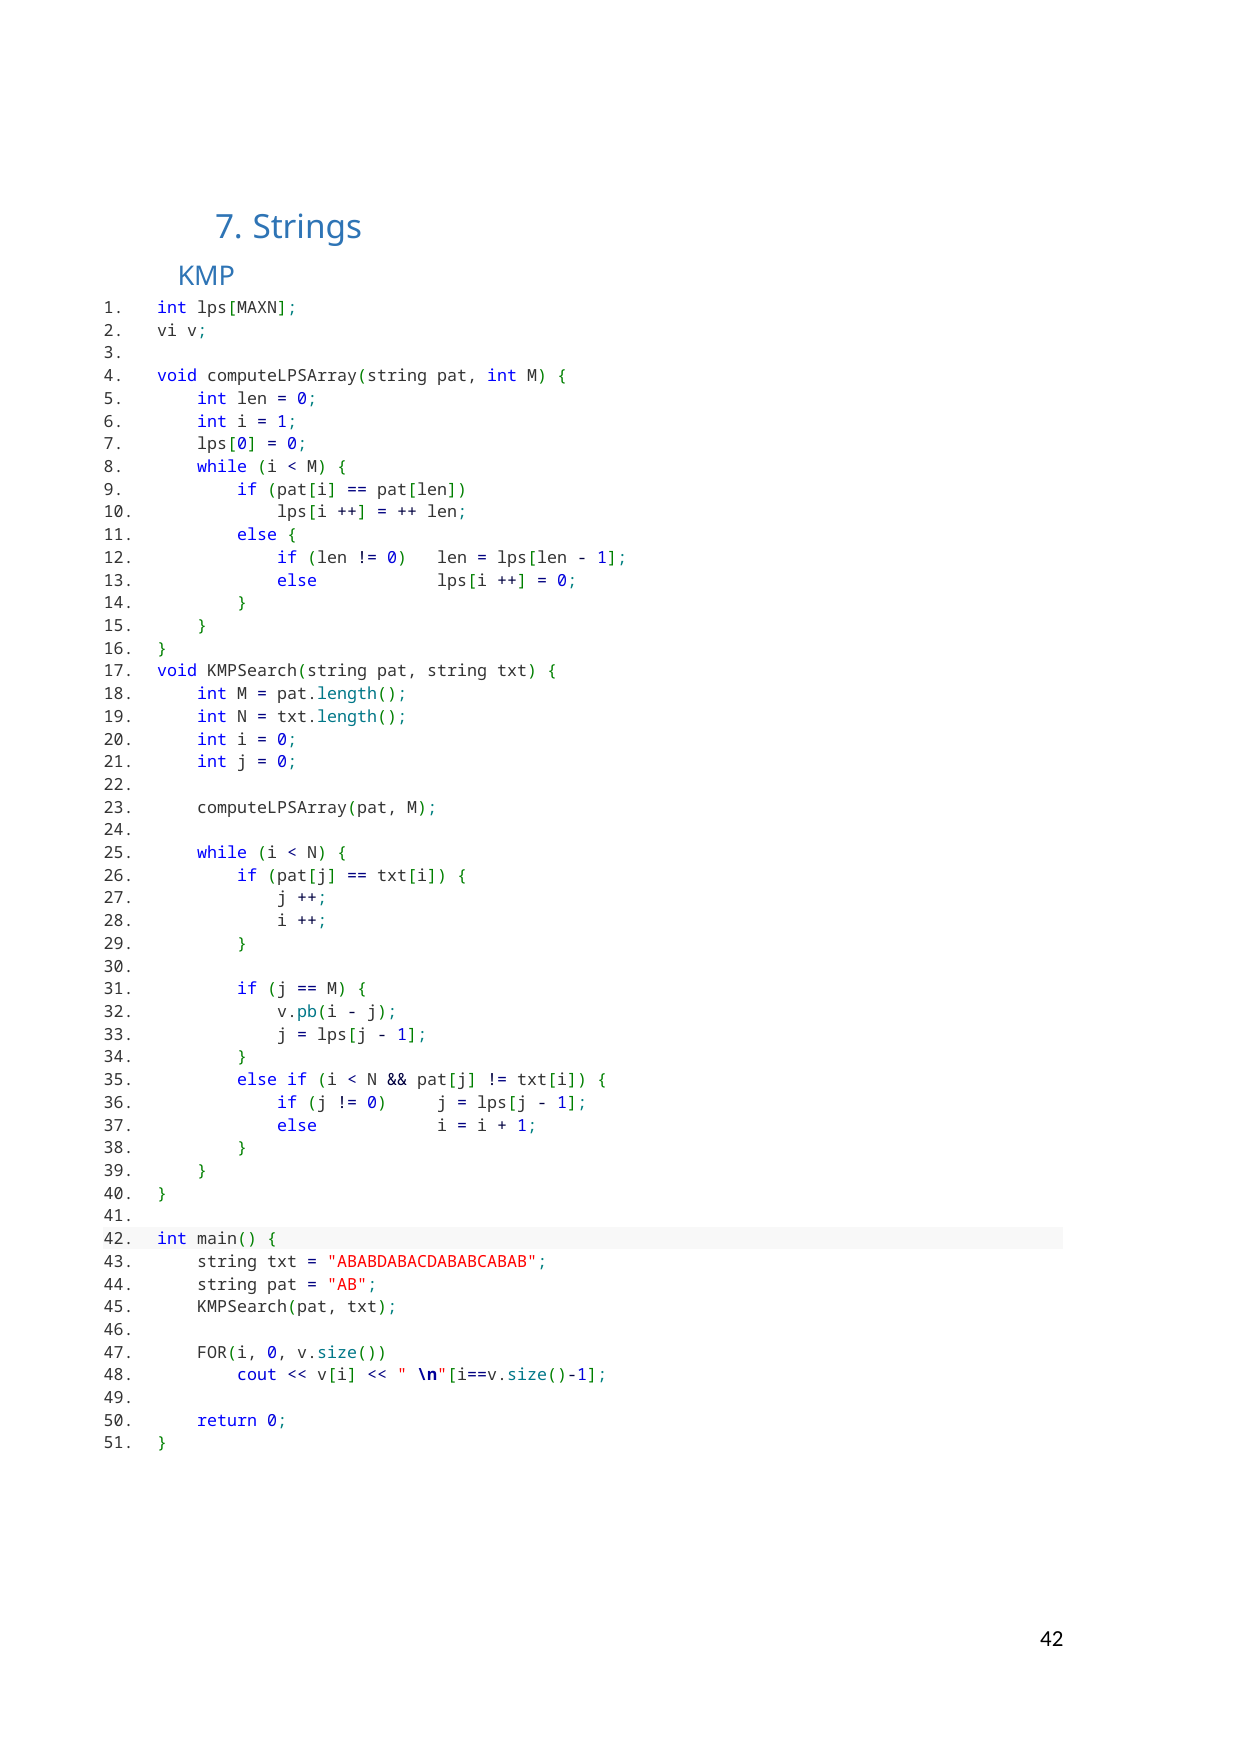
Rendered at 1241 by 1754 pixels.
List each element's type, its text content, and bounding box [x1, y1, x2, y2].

list lps[0] = 0; [103, 432, 1063, 455]
list int main() { [103, 1227, 1063, 1249]
list while (i < N) { [103, 841, 1063, 863]
list KMPSearch(pat, txt); [103, 1295, 1063, 1318]
list } [103, 636, 1063, 659]
list int j = 0; [103, 750, 1063, 773]
list i ++; [103, 909, 1063, 932]
list if (j != 0) j = lps[j - 1]; [103, 1091, 1063, 1113]
list cout << v[i] << " \n"[i==v.size()-1]; [103, 1363, 1063, 1386]
list if (j == M) { [103, 977, 1063, 1000]
list int lps[MAXN]; [103, 296, 1063, 318]
subtitle Strings [215, 203, 1063, 248]
list int N = txt.length(); [103, 704, 1063, 727]
list } [103, 932, 1063, 954]
list if (len != 0) len = lps[len - 1]; [103, 546, 1063, 568]
list void KMPSearch(string pat, string txt) { [103, 659, 1063, 682]
list string pat = "AB"; [103, 1272, 1063, 1295]
list int i = 1; [103, 409, 1063, 432]
list lps[i ++] = ++ len; [103, 500, 1063, 523]
list else { [103, 523, 1063, 546]
list j = lps[j - 1]; [103, 1022, 1063, 1045]
list } [103, 591, 1063, 614]
list int len = 0; [103, 387, 1063, 409]
list if (pat[i] == pat[len]) [103, 477, 1063, 500]
list FOR(i, 0, v.size()) [103, 1340, 1063, 1363]
list } [103, 1159, 1063, 1181]
list j ++; [103, 886, 1063, 909]
list string txt = "ABABDABACDABABCABAB"; [103, 1249, 1063, 1272]
list int M = pat.length(); [103, 682, 1063, 704]
list } [103, 1181, 1063, 1204]
list v.pb(i - j); [103, 1000, 1063, 1022]
list } [103, 1431, 1063, 1454]
list if (pat[j] == txt[i]) { [103, 863, 1063, 886]
list void computeLPSArray(string pat, int M) { [103, 364, 1063, 387]
list else i = i + 1; [103, 1113, 1063, 1136]
list } [103, 1136, 1063, 1159]
list } [103, 614, 1063, 636]
list vi v; [103, 318, 1063, 341]
list } [103, 1045, 1063, 1068]
subtitle KMP [177, 256, 1063, 293]
list computeLPSArray(pat, M); [103, 795, 1063, 818]
list int i = 0; [103, 727, 1063, 750]
list while (i < M) { [103, 455, 1063, 477]
list return 0; [103, 1408, 1063, 1431]
list else lps[i ++] = 0; [103, 568, 1063, 591]
list else if (i < N && pat[j] != txt[i]) { [103, 1068, 1063, 1091]
